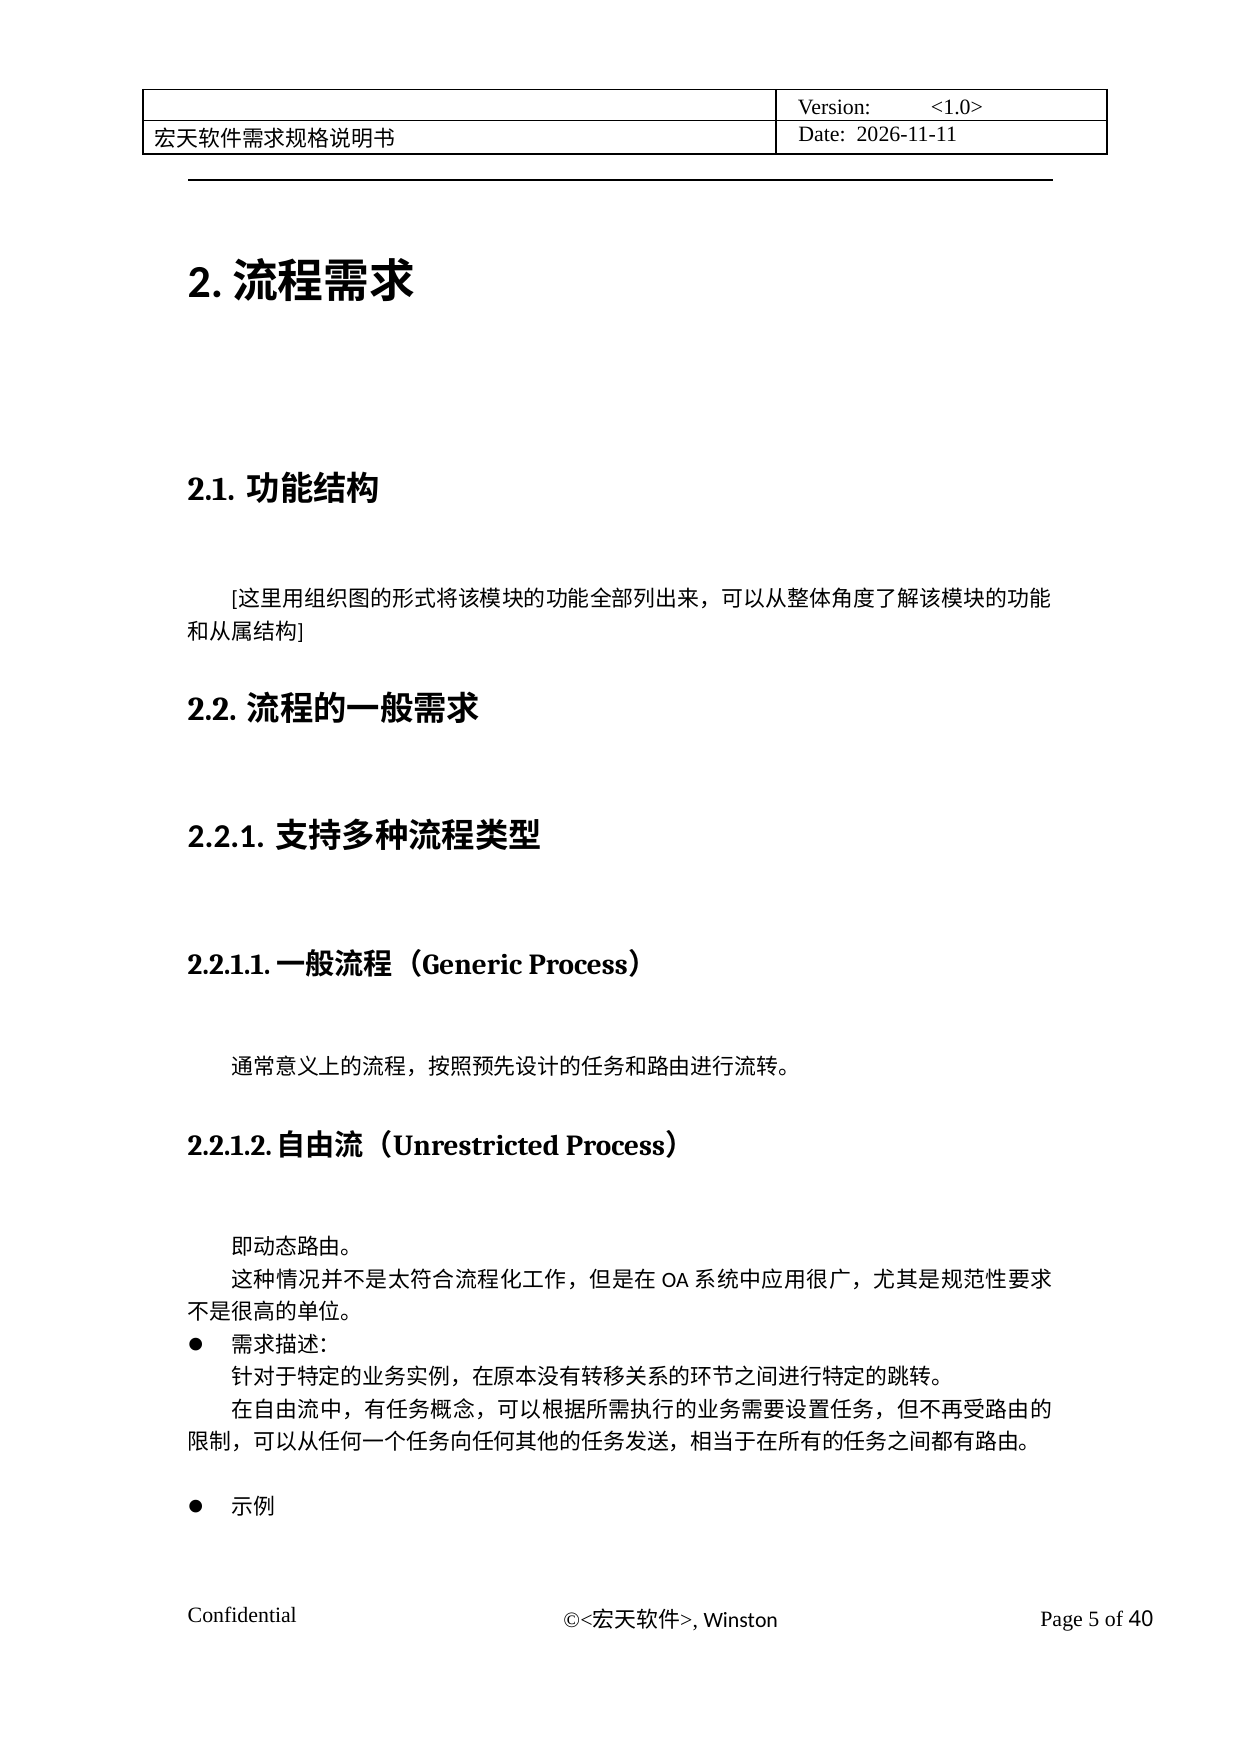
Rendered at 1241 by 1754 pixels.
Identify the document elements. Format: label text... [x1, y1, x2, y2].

text [这里用组织图的形式将该模块的功能全部列出来，可以从整体角度了解该模块的功能和从属结构] [187, 581, 1053, 646]
subtitle 一般流程（Generic Process） [187, 929, 1053, 994]
text 在自由流中，有任务概念，可以根据所需执行的业务需要设置任务，但不再受路由的限制，可以从任何一个任务向任何其他的任务发送，相当于在所有的任务之间都有路由。 [187, 1391, 1053, 1456]
subtitle 功能结构 [187, 454, 1053, 519]
subtitle 支持多种流程类型 [187, 800, 1053, 865]
text 针对于特定的业务实例，在原本没有转移关系的环节之间进行特定的跳转。 [187, 1359, 1053, 1391]
text 即动态路由。 [187, 1229, 1053, 1261]
subtitle 自由流（Unrestricted Process） [187, 1110, 1053, 1175]
list 示例 [187, 1489, 1053, 1521]
text 通常意义上的流程，按照预先设计的任务和路由进行流转。 [187, 1048, 1053, 1081]
text 这种情况并不是太符合流程化工作，但是在OA 系统中应用很广，尤其是规范性要求不是很高的单位。 [187, 1261, 1053, 1326]
list 需求描述： [187, 1326, 1053, 1359]
subtitle 流程的一般需求 [187, 673, 1053, 738]
subtitle 流程需求 [187, 228, 1053, 326]
